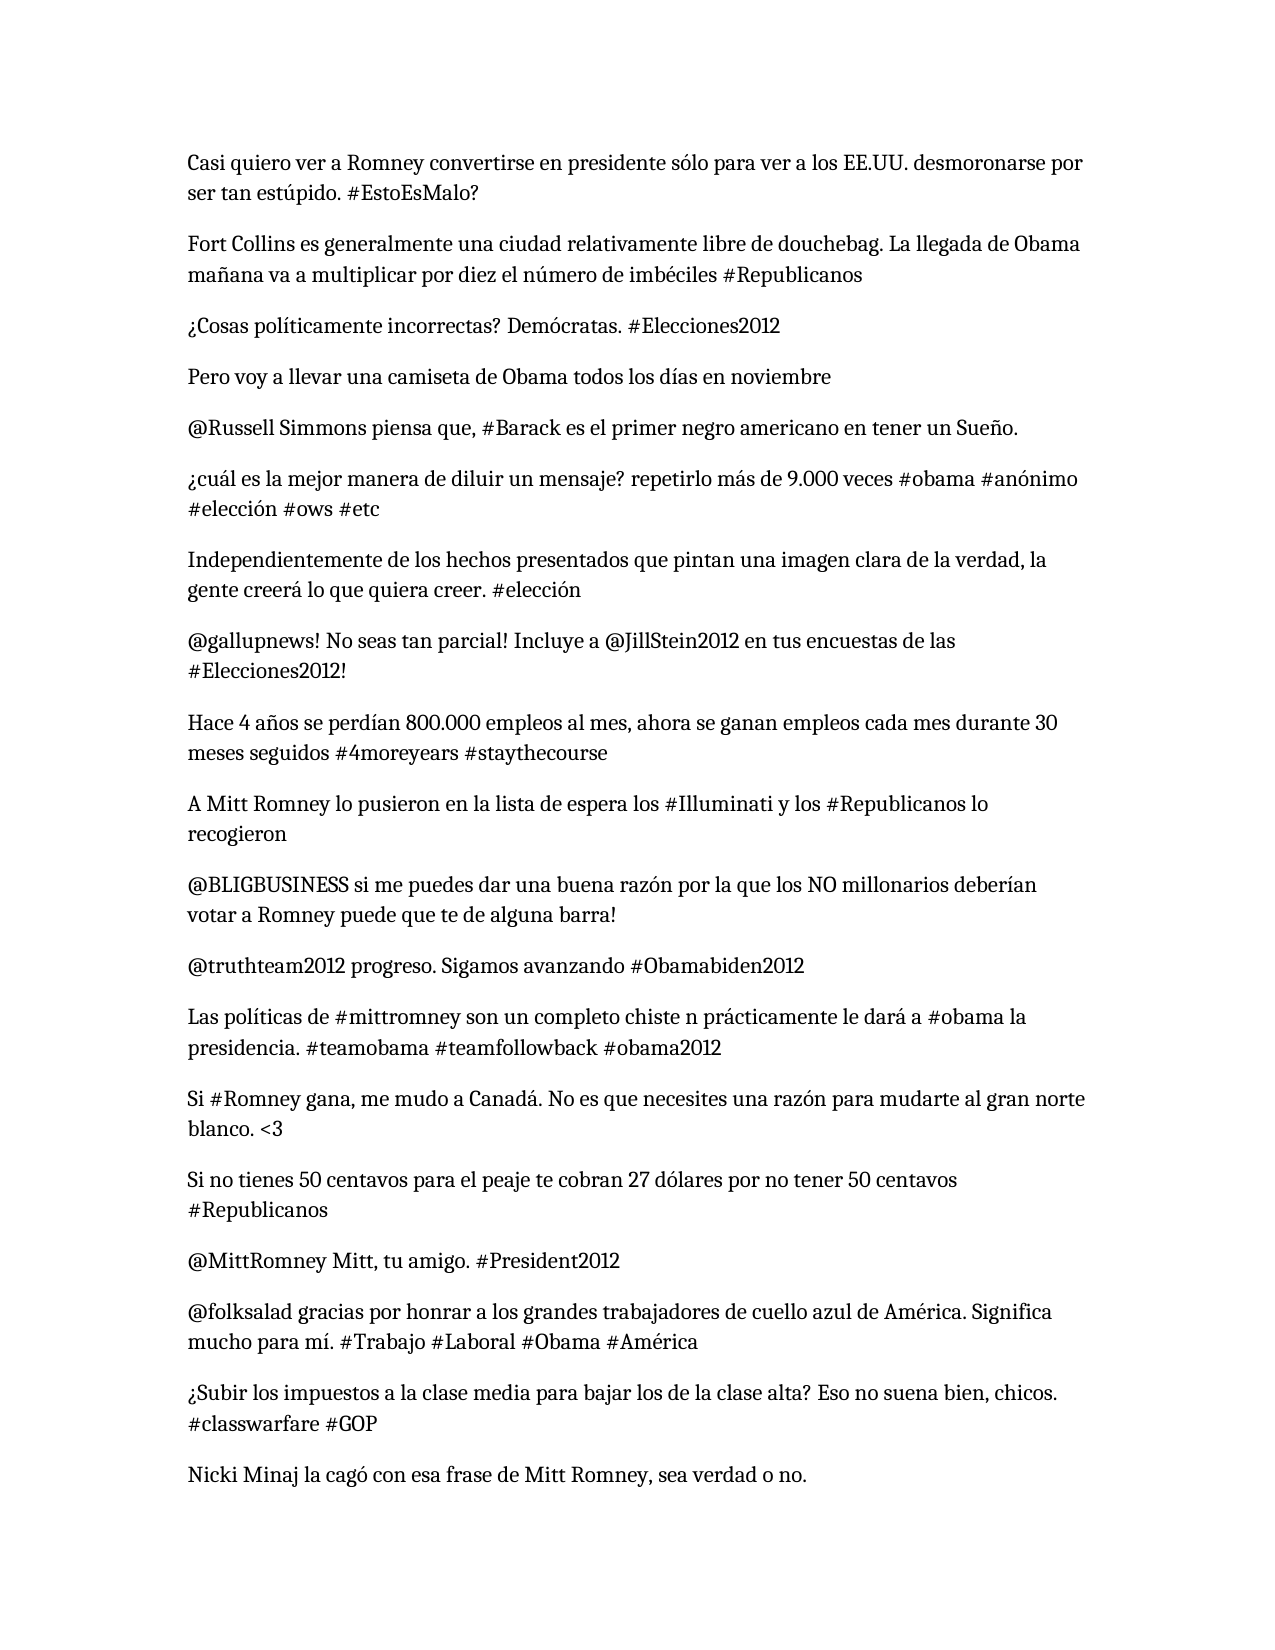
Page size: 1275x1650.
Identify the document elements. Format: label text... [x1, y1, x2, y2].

text @folksalad gracias por honrar a los grandes trabajadores de cuello azul de América. Significa mucho para mí. #Trabajo #Laboral #Obama #América [187, 1299, 1087, 1356]
text @MittRomney Mitt, tu amigo. #President2012 [187, 1248, 1087, 1274]
text Fort Collins es generalmente una ciudad relativamente libre de douchebag. La llegada de Obama mañana va a multiplicar por diez el número de imbéciles #Republicanos [187, 231, 1087, 288]
text Hace 4 años se perdían 800.000 empleos al mes, ahora se ganan empleos cada mes durante 30 meses seguidos #4moreyears #staythecourse [187, 709, 1087, 766]
text @truthteam2012 progreso. Sigamos avanzando #Obamabiden2012 [187, 953, 1087, 979]
text Independientemente de los hechos presentados que pintan una imagen clara de la verdad, la gente creerá lo que quiera creer. #elección [187, 547, 1087, 603]
text @Russell Simmons piensa que, #Barack es el primer negro americano en tener un Sueño. [187, 414, 1087, 441]
text A Mitt Romney lo pusieron en la lista de espera los #Illuminati y los #Republicanos lo recogieron [187, 791, 1087, 847]
text @gallupnews! No seas tan parcial! Incluye a @JillStein2012 en tus encuestas de las #Elecciones2012! [187, 628, 1087, 685]
text Pero voy a llevar una camiseta de Obama todos los días en noviembre [187, 363, 1087, 390]
text ¿Cosas políticamente incorrectas? Demócratas. #Elecciones2012 [187, 312, 1087, 339]
text Las políticas de #mittromney son un completo chiste n prácticamente le dará a #obama la presidencia. #teamobama #teamfollowback #obama2012 [187, 1004, 1087, 1061]
text ¿cuál es la mejor manera de diluir un mensaje? repetirlo más de 9.000 veces #obama #anónimo #elección #ows #etc [187, 466, 1087, 522]
text Si #Romney gana, me mudo a Canadá. No es que necesites una razón para mudarte al gran norte blanco. <3 [187, 1085, 1087, 1142]
text ¿Subir los impuestos a la clase media para bajar los de la clase alta? Eso no suena bien, chicos. #classwarfare #GOP [187, 1380, 1087, 1437]
text Casi quiero ver a Romney convertirse en presidente sólo para ver a los EE.UU. desmoronarse por ser tan estúpido. #EstoEsMalo? [187, 150, 1087, 207]
text Si no tienes 50 centavos para el peaje te cobran 27 dólares por no tener 50 centavos #Republicanos [187, 1167, 1087, 1223]
text @BLIGBUSINESS si me puedes dar una buena razón por la que los NO millonarios deberían votar a Romney puede que te de alguna barra! [187, 872, 1087, 928]
text Nicki Minaj la cagó con esa frase de Mitt Romney, sea verdad o no. [187, 1461, 1087, 1488]
